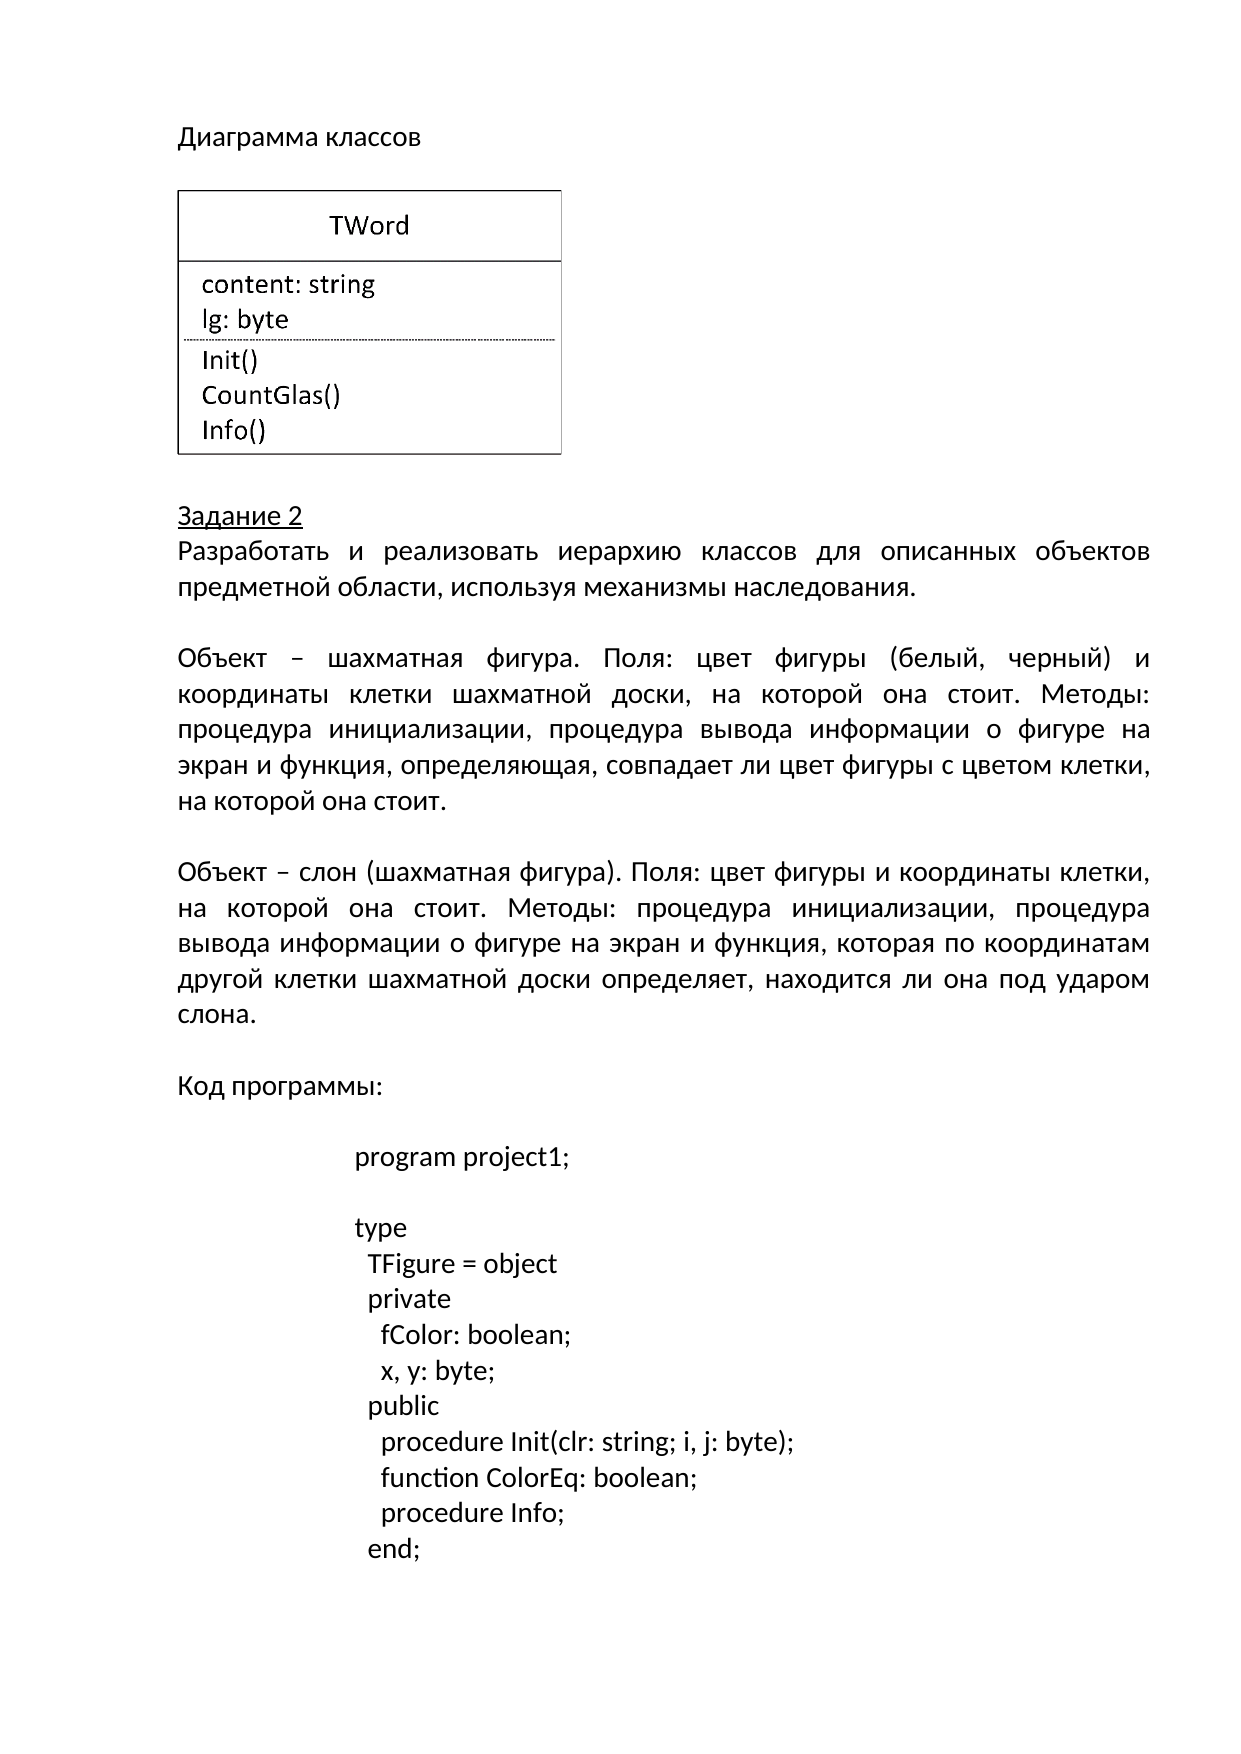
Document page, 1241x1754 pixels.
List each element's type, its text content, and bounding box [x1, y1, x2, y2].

text TFigure = object [354, 1245, 1152, 1281]
text function ColorEq: boolean; [354, 1459, 1152, 1494]
text public [354, 1387, 1152, 1423]
text fColor: boolean; [354, 1316, 1152, 1352]
text procedure Info; [354, 1494, 1152, 1530]
text Объект – слон (шахматная фигура). Поля: цвет фигуры и координаты клетки, на которой она стоит. Методы: процедура инициализации, процедура вывода информации о фигуре на экран и функция, которая по координатам другой клетки шахматной доски определяет, находится ли она под ударом слона. [177, 853, 1152, 1031]
text private [354, 1281, 1152, 1316]
text Код программы: [177, 1067, 1152, 1102]
text procedure Init(clr: string; i, j: byte); [354, 1423, 1152, 1459]
text type [354, 1209, 1152, 1245]
text Задание 2 [177, 497, 1152, 532]
text Разработать и реализовать иерархию классов для описанных объектов предметной области, используя механизмы наследования. [177, 532, 1152, 604]
text end; [354, 1530, 1152, 1566]
text program project1; [354, 1138, 1152, 1174]
text x, y: byte; [354, 1352, 1152, 1387]
picture [177, 189, 562, 462]
text Объект – шахматная фигура. Поля: цвет фигуры (белый, черный) и координаты клетки шахматной доски, на которой она стоит. Методы: процедура инициализации, процедура вывода информации о фигуре на экран и функция, определяющая, совпадает ли цвет фигуры с цветом клетки, на которой она стоит. [177, 639, 1152, 817]
text Диаграмма классов [177, 118, 1152, 154]
